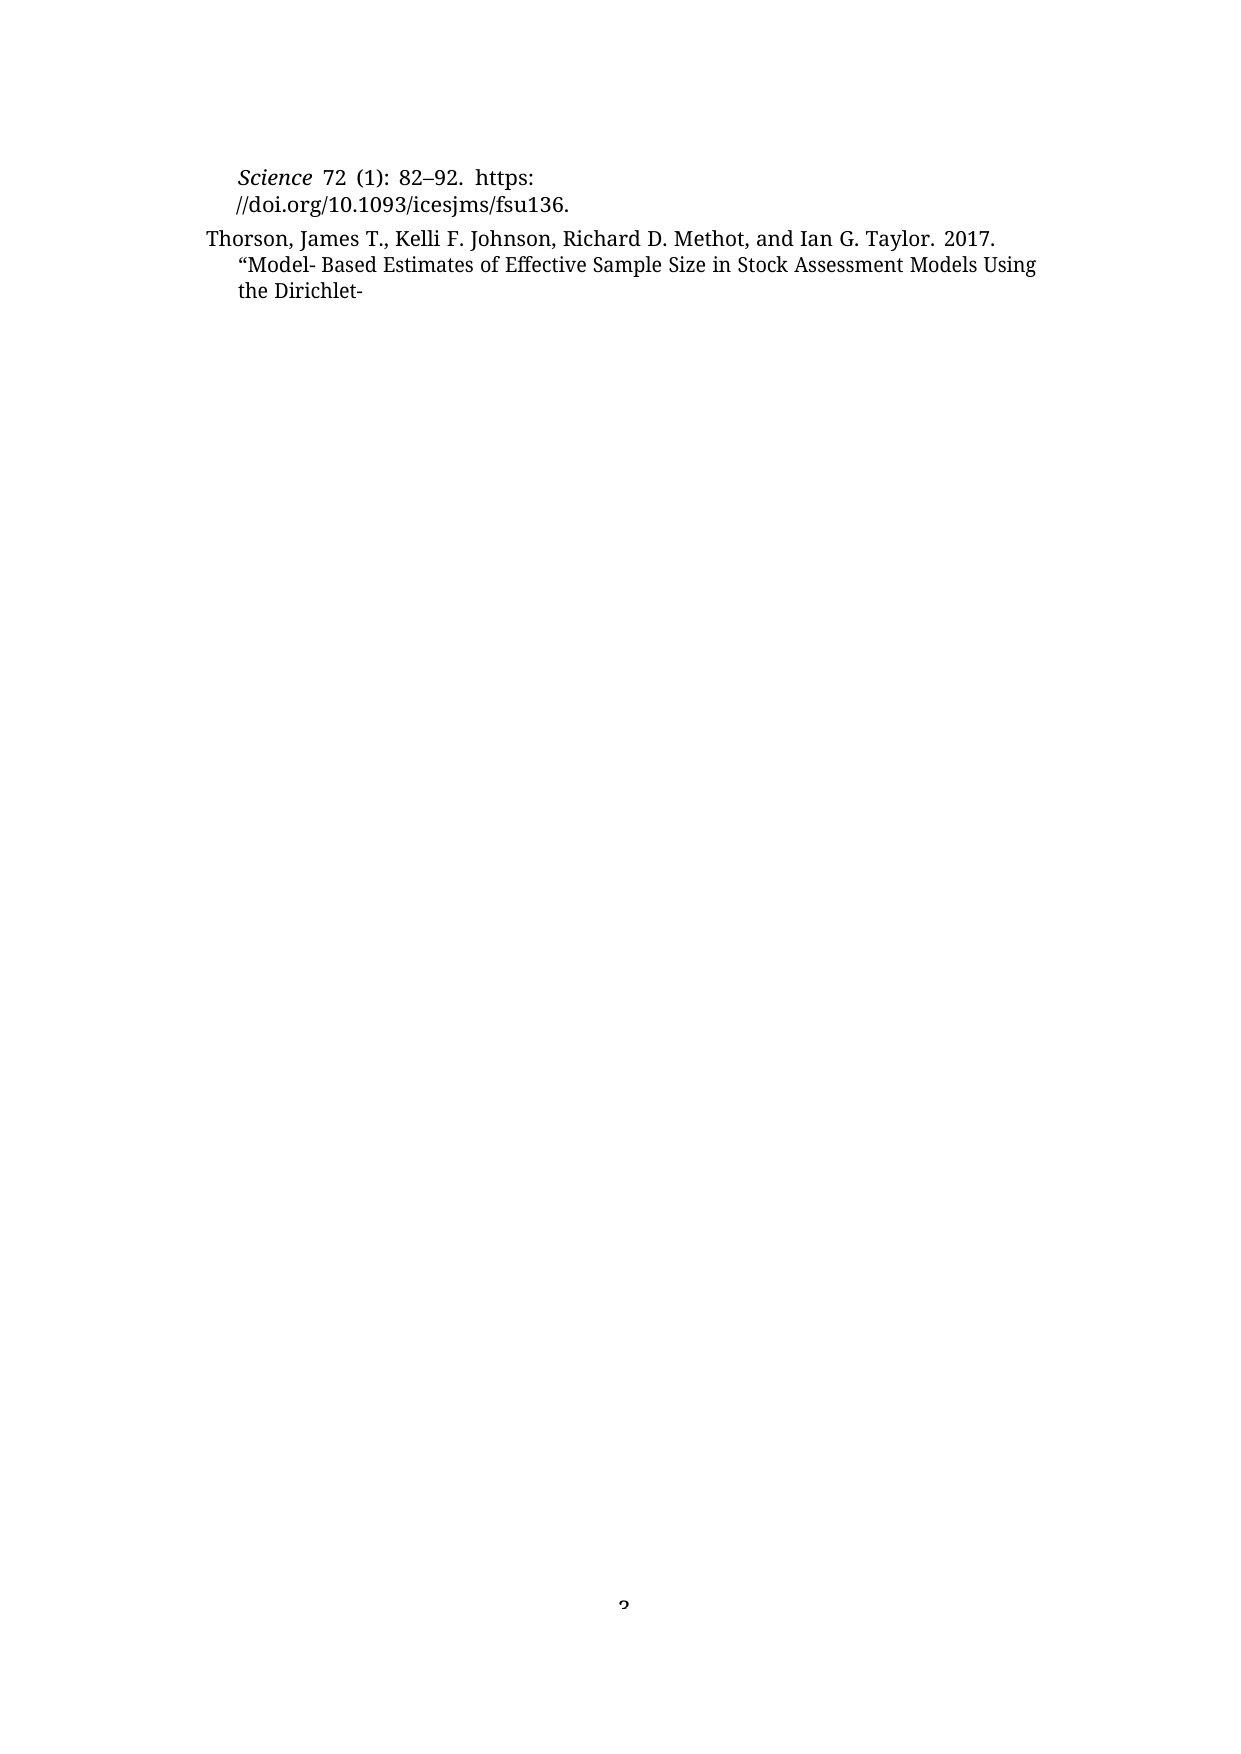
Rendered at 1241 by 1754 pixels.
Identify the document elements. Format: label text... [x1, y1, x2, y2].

text Thorson, James T., Kelli F. Johnson, Richard D. Methot, and Ian G. Taylor. 2017. “Model- Based Estimates of Effective Sample Size in Stock Assessment Models Using the Dirichlet- [206, 226, 1038, 304]
text //doi.org/10.1093/icesjms/fsu136. [236, 191, 1065, 217]
